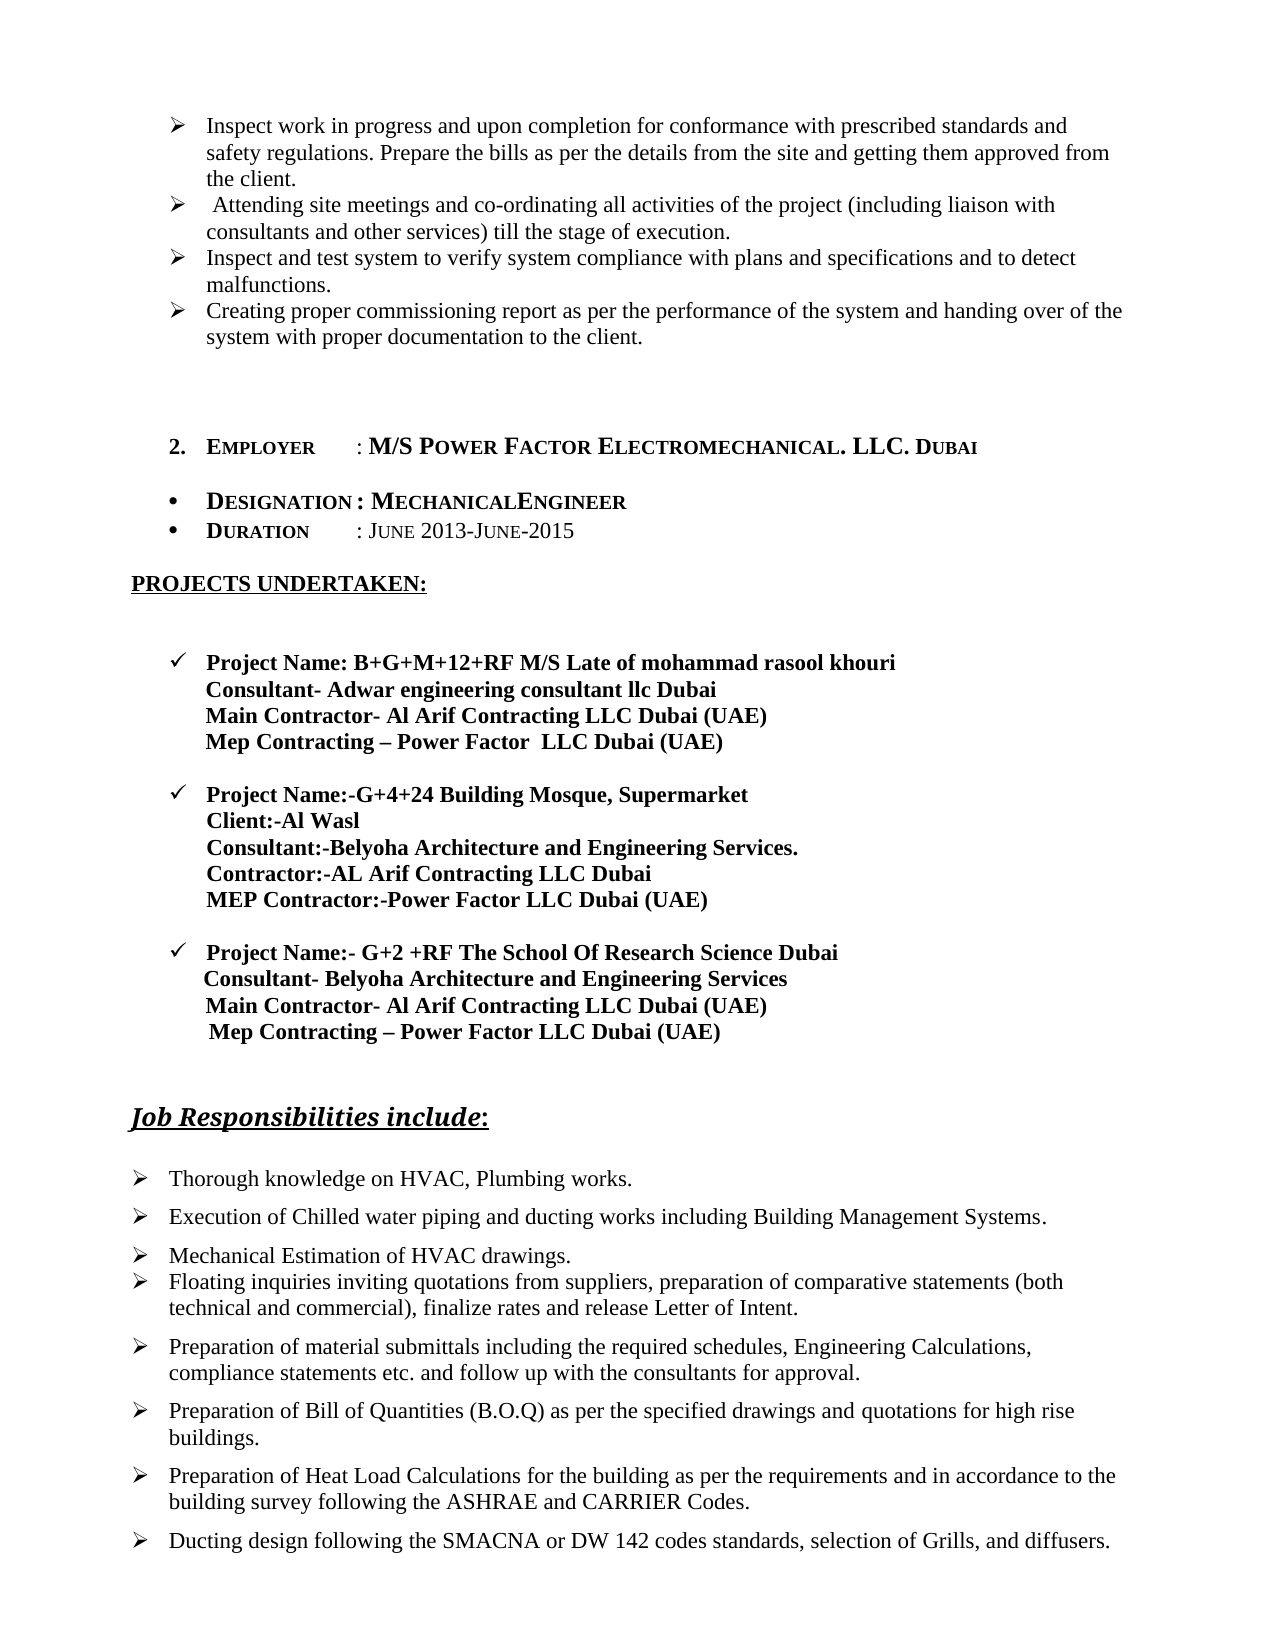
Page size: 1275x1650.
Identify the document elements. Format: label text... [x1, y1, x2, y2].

title Consultant- Adwar engineering consultant llc Dubai [131, 676, 1125, 702]
list Creating proper commissioning report as per the performance of the system and handing over of the system with proper documentation to the client. [169, 297, 1125, 350]
title Consultant- Belyoha Architecture and Engineering Services [131, 966, 1125, 992]
title Project Name:- G+2 +RF The School Of Research Science Dubai [169, 939, 1125, 966]
title Main Contractor- Al Arif Contracting LLC Dubai (UAE) [131, 992, 1125, 1018]
list Ducting design following the SMACNA or DW 142 codes standards, selection of Grills, and diffusers. [131, 1527, 1125, 1553]
list Execution of Chilled water piping and ducting works including Building Management Systems. [131, 1203, 1125, 1230]
title Job Responsibilities include: [131, 1100, 1125, 1134]
list Inspect and test system to verify system compliance with plans and specifications and to detect malfunctions. [169, 244, 1125, 297]
title Mep Contracting – Power Factor LLC Dubai (UAE) [131, 728, 1125, 755]
list Floating inquiries inviting quotations from suppliers, preparation of comparative statements (both technical and commercial), finalize rates and release Letter of Intent. [131, 1268, 1125, 1321]
list Inspect work in progress and upon completion for conformance with prescribed standards and safety regulations. Prepare the bills as per the details from the site and getting them approved from the client. [169, 112, 1125, 192]
title Employer : M/S Power Factor Electromechanical. LLC. Dubai [169, 431, 1125, 460]
title Designation : MechanicalEngineer [169, 486, 1125, 515]
title Mep Contracting – Power Factor LLC Dubai (UAE) [131, 1018, 1125, 1044]
list Attending site meetings and co-ordinating all activities of the project (including liaison with consultants and other services) till the stage of execution. [169, 192, 1125, 244]
title Duration : June 2013-June-2015 [169, 515, 1125, 544]
list Preparation of Bill of Quantities (B.O.Q) as per the specified drawings and quotations for high rise buildings. [131, 1397, 1125, 1450]
title Consultant:-Belyoha Architecture and Engineering Services. [131, 834, 1125, 860]
title Client:-Al Wasl [131, 807, 1125, 834]
list Preparation of Heat Load Calculations for the building as per the requirements and in accordance to the building survey following the ASHRAE and CARRIER Codes. [131, 1462, 1125, 1515]
list Thorough knowledge on HVAC, Plumbing works. [131, 1165, 1125, 1191]
title Project Name: B+G+M+12+RF M/S Late of mohammad rasool khouri [169, 649, 1125, 676]
title Project Name:-G+4+24 Building Mosque, Supermarket [169, 781, 1125, 807]
list Mechanical Estimation of HVAC drawings. [131, 1242, 1125, 1268]
title Main Contractor- Al Arif Contracting LLC Dubai (UAE) [131, 702, 1125, 728]
text PROJECTS UNDERTAKEN: [131, 570, 1125, 597]
list Preparation of material submittals including the required schedules, Engineering Calculations, compliance statements etc. and follow up with the consultants for approval. [131, 1333, 1125, 1385]
title Contractor:-AL Arif Contracting LLC Dubai MEP Contractor:-Power Factor LLC Dubai (UAE) [206, 860, 1125, 913]
